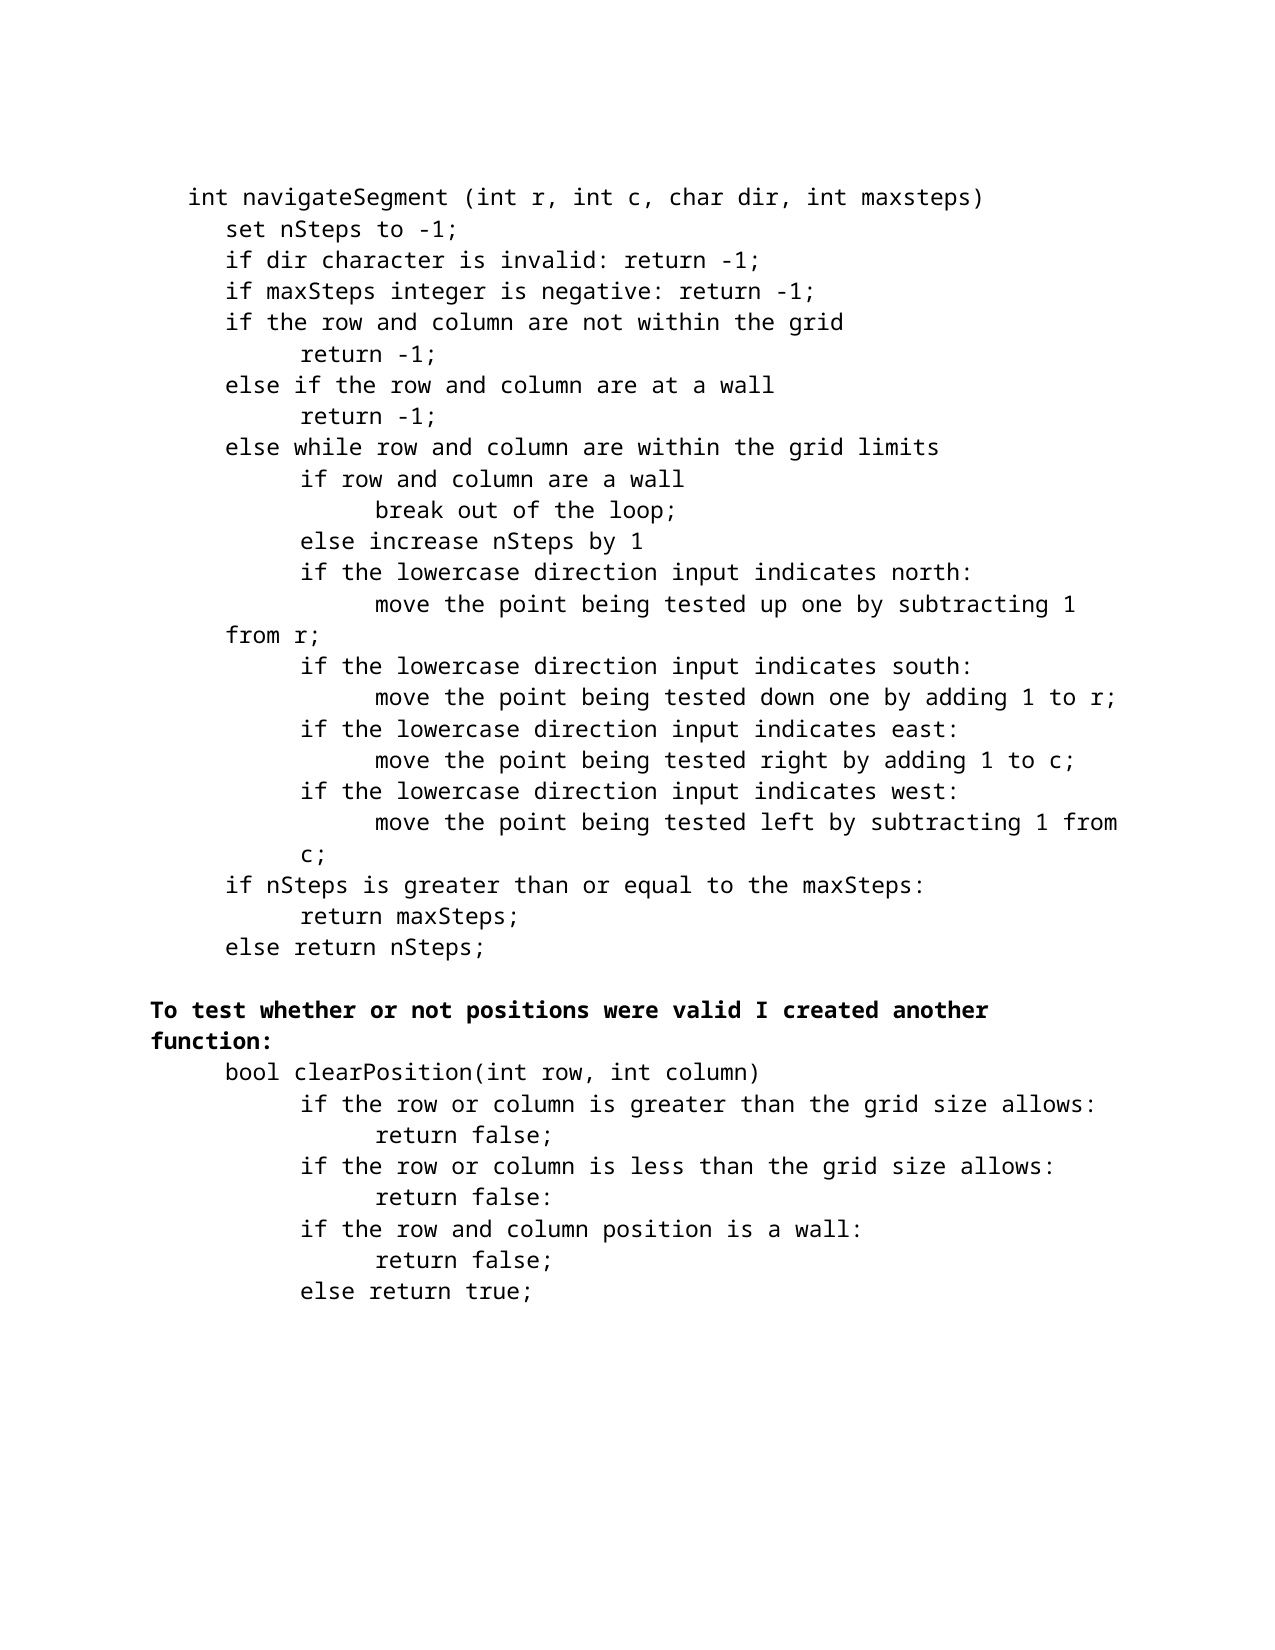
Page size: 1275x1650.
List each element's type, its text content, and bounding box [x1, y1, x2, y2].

text else if the row and column are at a wall [225, 369, 1125, 400]
text return -1; [225, 400, 1125, 431]
text return maxSteps; [150, 900, 1125, 931]
text move the point being tested right by adding 1 to c; [300, 744, 1125, 775]
text set nSteps to -1; [225, 212, 1125, 244]
text else increase nSteps by 1 [225, 525, 1125, 556]
text if the lowercase direction input indicates east: [225, 712, 1125, 744]
text if maxSteps integer is negative: return -1; [225, 275, 1125, 306]
text else while row and column are within the grid limits [225, 431, 1125, 462]
text return false: [150, 1181, 1125, 1212]
text To test whether or not positions were valid I created another function: [150, 994, 1125, 1056]
text bool clearPosition(int row, int column) [150, 1056, 1125, 1087]
text if dir character is invalid: return -1; [225, 244, 1125, 275]
text if the row and column position is a wall: [150, 1212, 1125, 1244]
text return false; [150, 1119, 1125, 1150]
text if row and column are a wall [225, 462, 1125, 494]
text move the point being tested up one by subtracting 1 from r; [225, 587, 1125, 650]
text move the point being tested left by subtracting 1 from c; [300, 806, 1125, 869]
text move the point being tested down one by adding 1 to r; [300, 681, 1125, 712]
text break out of the loop; [225, 494, 1125, 525]
text if nSteps is greater than or equal to the maxSteps: [150, 869, 1125, 900]
text if the lowercase direction input indicates south: [225, 650, 1125, 681]
text int navigateSegment (int r, int c, char dir, int maxsteps) [187, 181, 1125, 212]
text return -1; [225, 337, 1125, 369]
text if the lowercase direction input indicates north: [225, 556, 1125, 587]
text else return true; [150, 1275, 1125, 1306]
text return false; [150, 1244, 1125, 1275]
text if the row or column is less than the grid size allows: [150, 1150, 1125, 1181]
text if the row or column is greater than the grid size allows: [150, 1087, 1125, 1119]
text else return nSteps; [150, 931, 1125, 962]
text if the row and column are not within the grid [225, 306, 1125, 337]
text if the lowercase direction input indicates west: [225, 775, 1125, 806]
